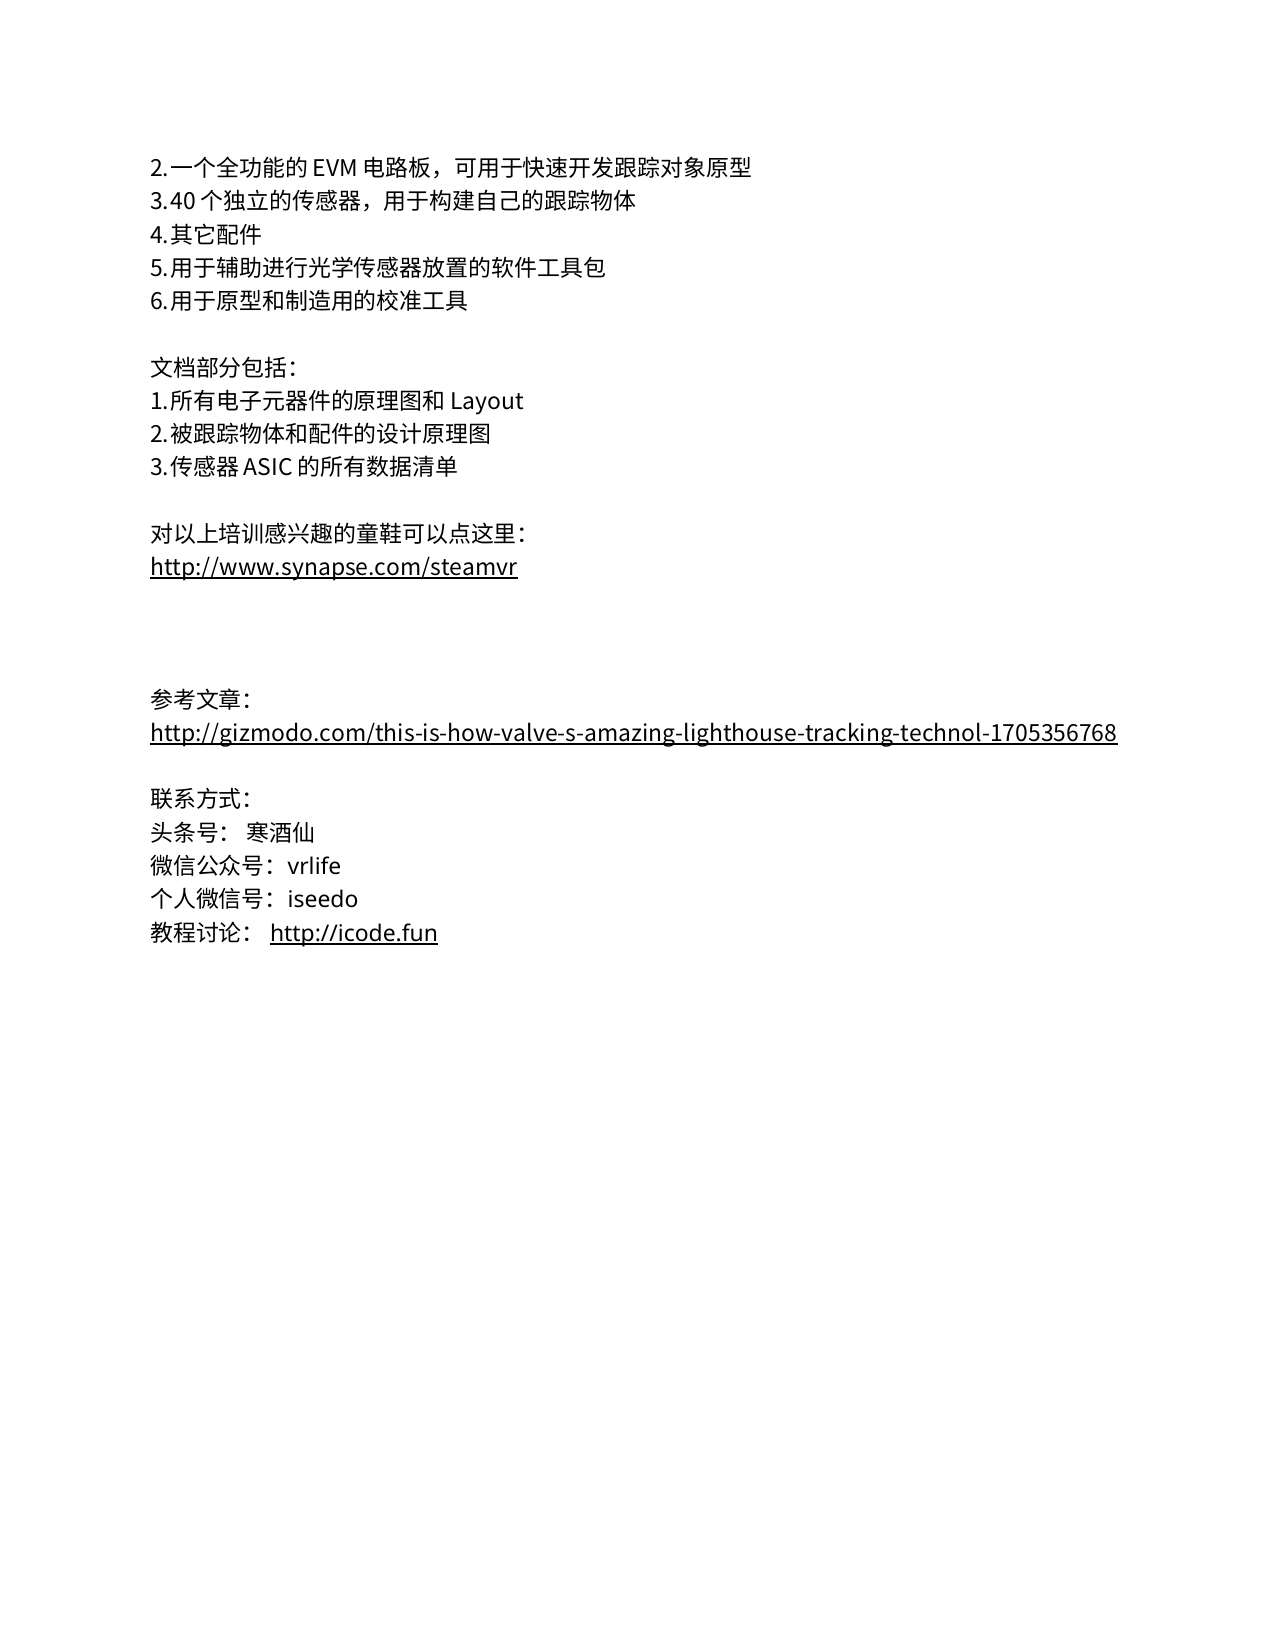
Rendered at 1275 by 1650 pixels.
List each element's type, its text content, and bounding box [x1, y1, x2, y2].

text 对以上培训感兴趣的童鞋可以点这里： [150, 516, 1125, 549]
list 其它配件 [150, 216, 1125, 250]
text 参考文章： [150, 682, 1125, 715]
text 个人微信号：iseedo [150, 881, 1125, 914]
text 文档部分包括： [150, 349, 1125, 383]
text 微信公众号：vrlife [150, 848, 1125, 881]
text http://www.synapse.com/steamvr [150, 549, 1125, 582]
text 教程讨论： http://icode.fun [150, 914, 1125, 948]
text 头条号： 寒酒仙 [150, 814, 1125, 848]
list 传感器ASIC的所有数据清单 [150, 449, 1125, 482]
list 40个独立的传感器，用于构建自己的跟踪物体 [150, 183, 1125, 216]
list 用于原型和制造用的校准工具 [150, 283, 1125, 316]
list 被跟踪物体和配件的设计原理图 [150, 416, 1125, 449]
list 所有电子元器件的原理图和Layout [150, 383, 1125, 416]
text http://gizmodo.com/this-is-how-valve-s-amazing-lighthouse-tracking-technol-1705356768 [150, 715, 1125, 748]
list 用于辅助进行光学传感器放置的软件工具包 [150, 250, 1125, 283]
text 联系方式： [150, 781, 1125, 814]
list 一个全功能的EVM电路板，可用于快速开发跟踪对象原型 [150, 150, 1125, 183]
